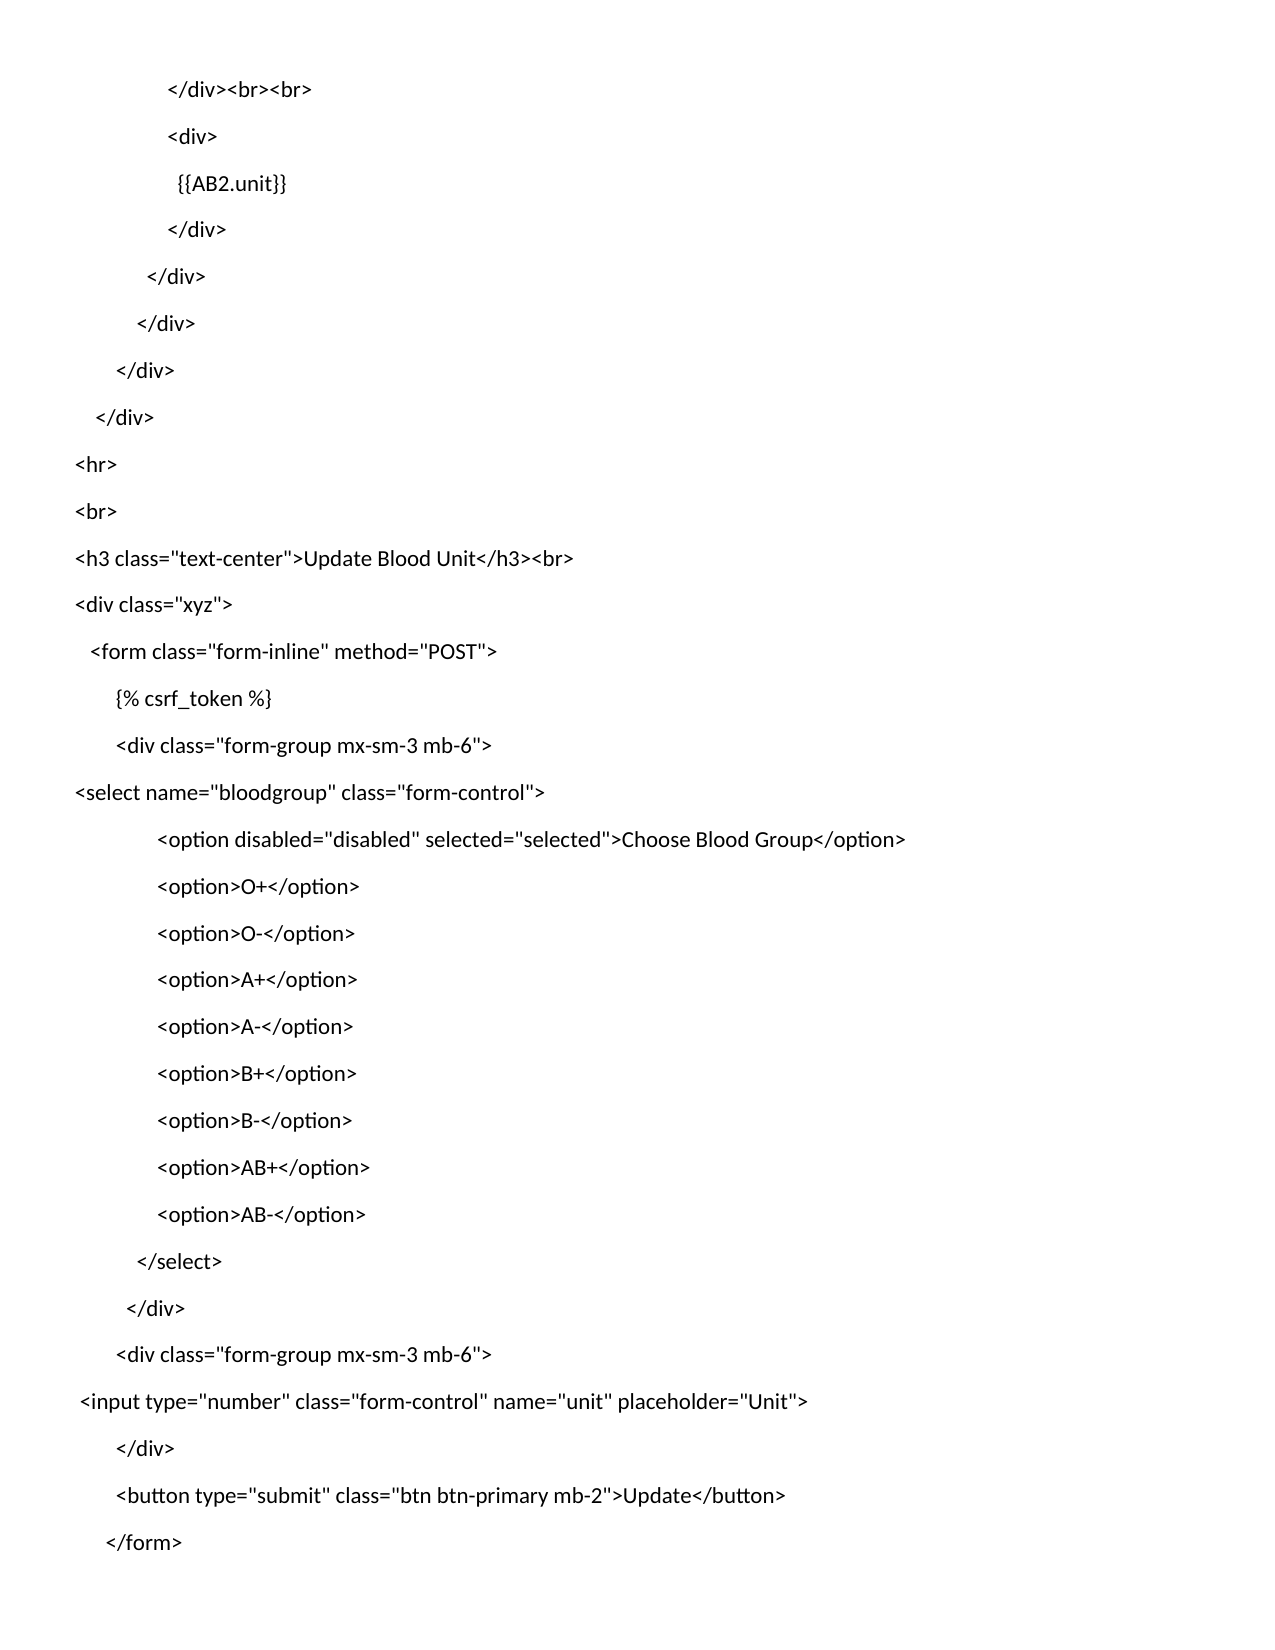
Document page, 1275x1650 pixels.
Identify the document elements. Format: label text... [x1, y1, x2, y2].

text <option>AB+</option> [74, 1153, 1116, 1181]
text </div> [74, 1434, 1116, 1462]
text </div> [74, 309, 1116, 337]
text <br> [74, 497, 1116, 525]
text <div class="form-group mx-sm-3 mb-6"> [74, 731, 1116, 759]
text <option>AB-</option> [74, 1200, 1116, 1228]
text </div> [74, 403, 1116, 431]
text </select> [74, 1247, 1116, 1275]
text <option>A-</option> [74, 1012, 1116, 1041]
text <option>A+</option> [74, 966, 1116, 994]
text <h3 class="text-center">Update Blood Unit</h3><br> [74, 544, 1116, 572]
text {% csrf_token %} [74, 684, 1116, 712]
text <option>O-</option> [74, 919, 1116, 947]
text <select name="bloodgroup" class="form-control"> [74, 778, 1116, 806]
text <option>B-</option> [74, 1106, 1116, 1134]
text <button type="submit" class="btn btn-primary mb-2">Update</button> [74, 1481, 1116, 1509]
text {{AB2.unit}} [74, 169, 1116, 197]
text </div> [74, 216, 1116, 244]
text <form class="form-inline" method="POST"> [74, 637, 1116, 666]
text <option disabled="disabled" selected="selected">Choose Blood Group</option> [74, 825, 1116, 853]
text <hr> [74, 450, 1116, 478]
text </div> [74, 356, 1116, 384]
text <div class="xyz"> [74, 591, 1116, 619]
text <div> [74, 122, 1116, 150]
text </div> [74, 262, 1116, 291]
text <input type="number" class="form-control" name="unit" placeholder="Unit"> [74, 1387, 1116, 1416]
text <option>O+</option> [74, 872, 1116, 900]
text <option>B+</option> [74, 1059, 1116, 1087]
text <div class="form-group mx-sm-3 mb-6"> [74, 1341, 1116, 1369]
text </div> [74, 1294, 1116, 1322]
text </div><br><br> [74, 75, 1116, 103]
text </form> [74, 1528, 1116, 1556]
